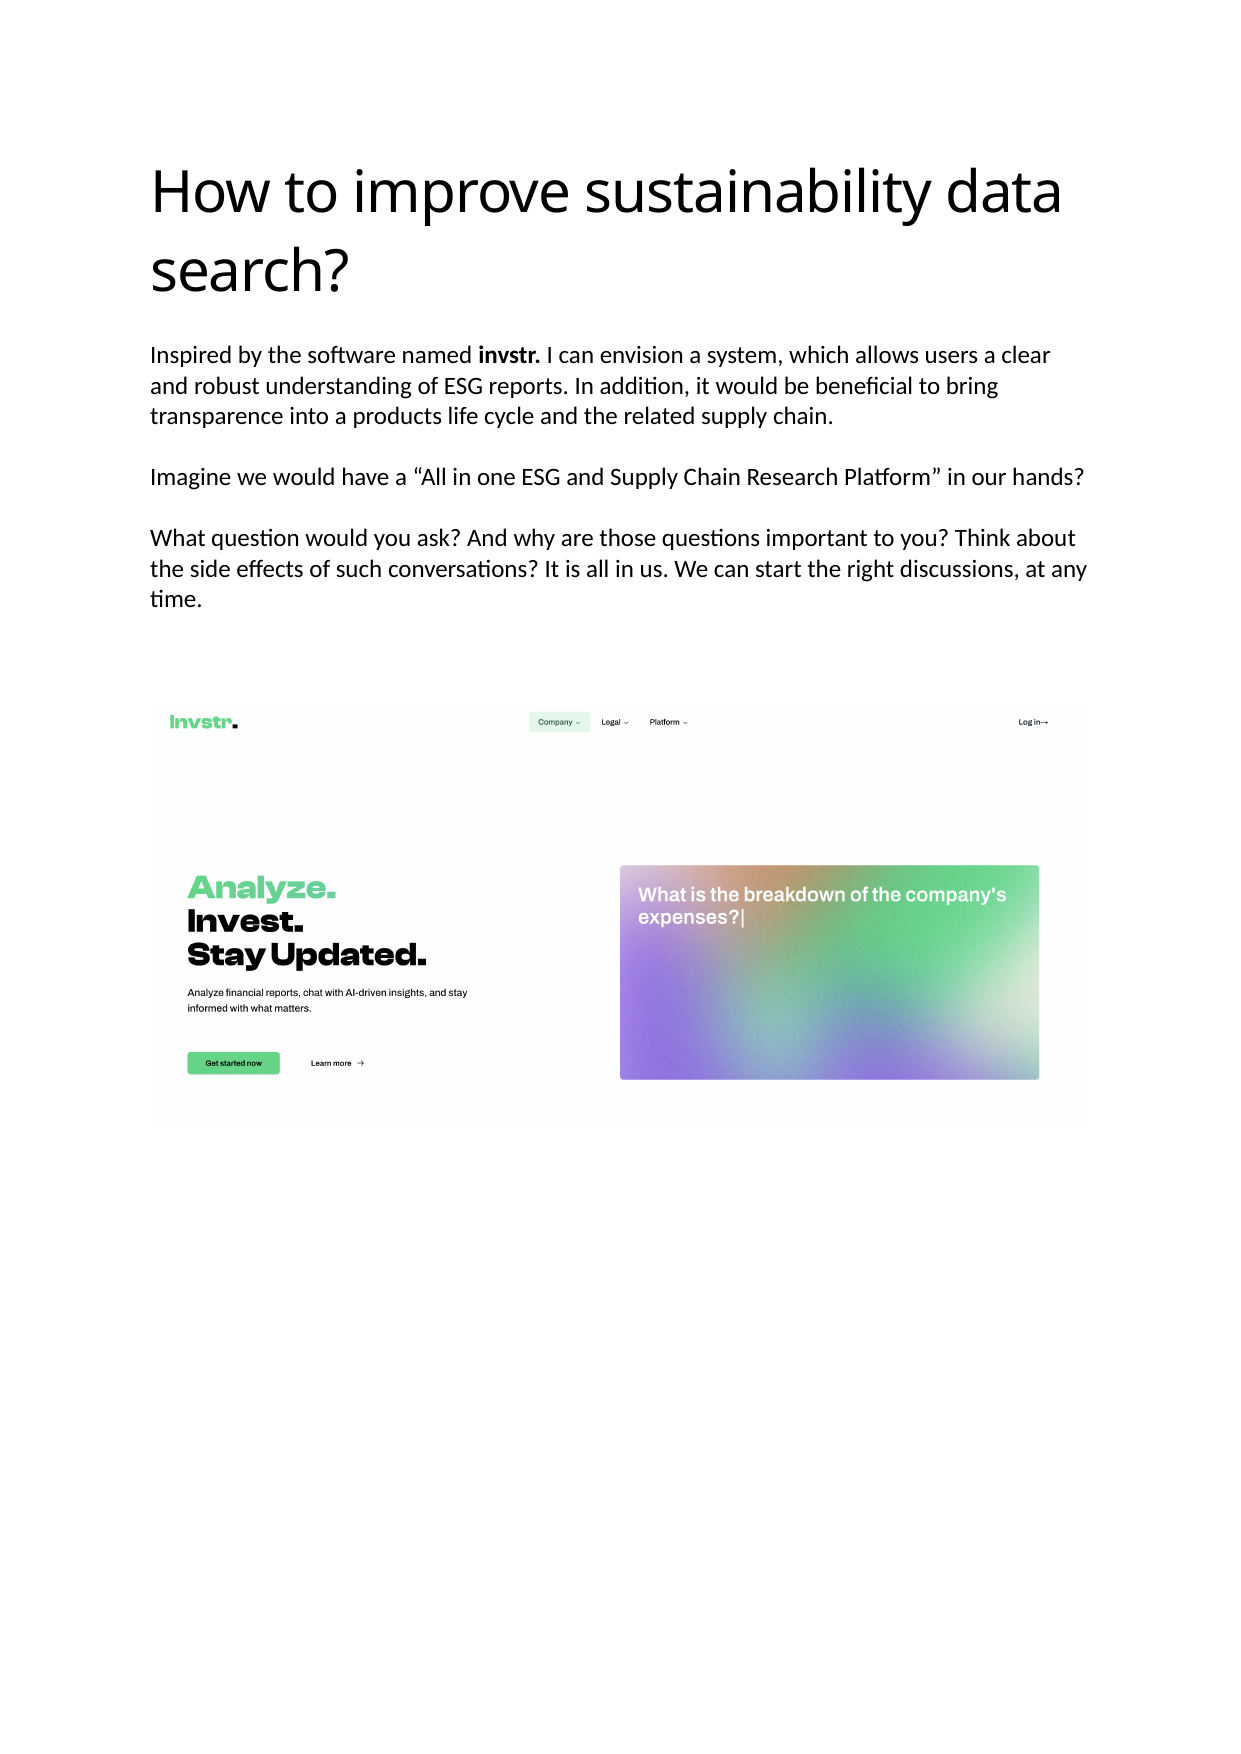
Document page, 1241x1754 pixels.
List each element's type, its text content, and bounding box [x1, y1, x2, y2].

text Inspired by the software named invstr. I can envision a system, which allows users a clear and robust understanding of ESG reports. In addition, it would be beneficial to bring transparence into a products life cycle and the related supply chain. Imagine we would have a “All in one ESG and Supply Chain Research Platform” in our hands? [150, 339, 1090, 492]
picture [150, 705, 1091, 1128]
text What question would you ask? And why are those questions important to you? Think about the side effects of such conversations? It is all in us. We can start the right discussions, at any time. [150, 523, 1090, 614]
title How to improve sustainability data search? [150, 150, 1090, 309]
